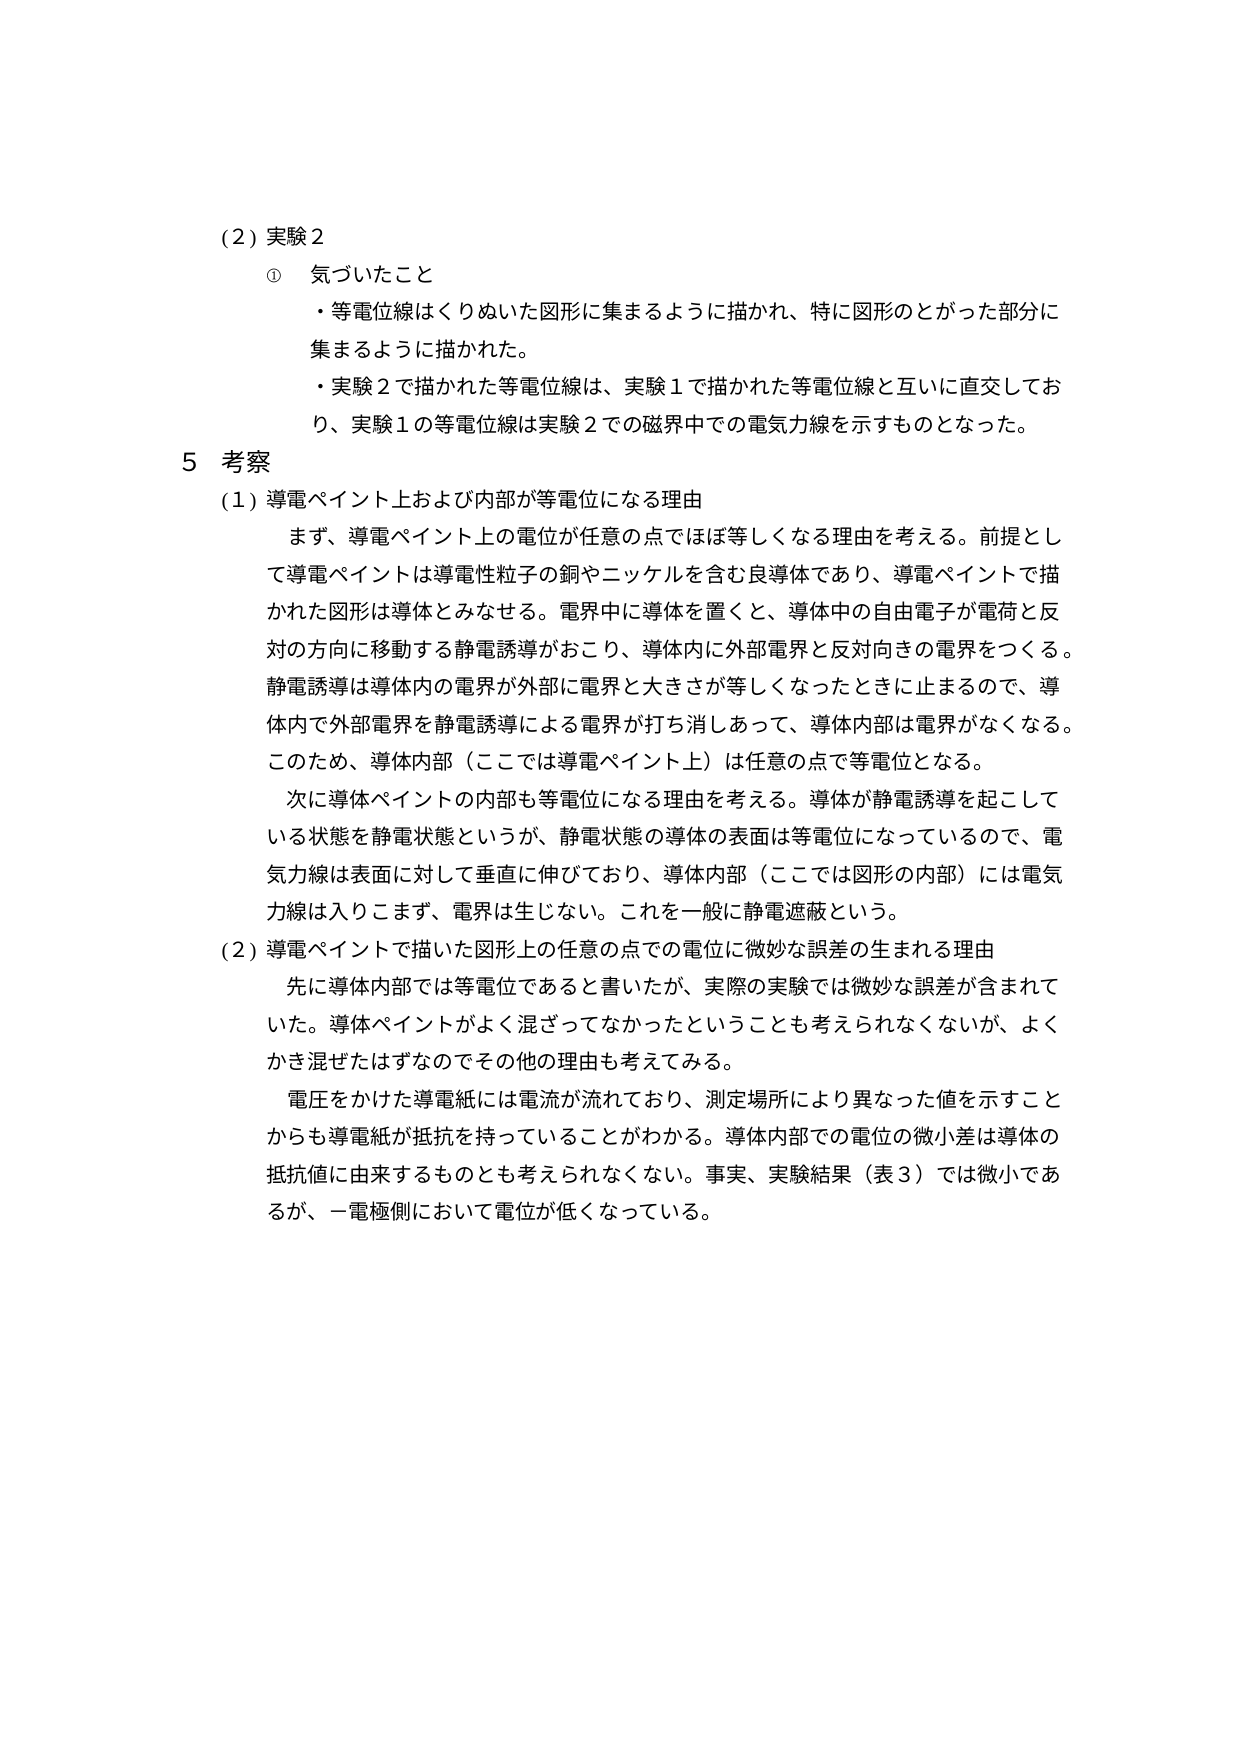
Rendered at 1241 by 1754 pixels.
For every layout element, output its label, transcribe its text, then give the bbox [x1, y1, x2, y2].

subtitle 気づいたこと ・等電位線はくりぬいた図形に集まるように描かれ、特に図形のとがった部分に集まるように描かれた。 ・実験２で描かれた等電位線は、実験１で描かれた等電位線と互いに直交しており、実験１の等電位線は実験２での磁界中での電気力線を示すものとなった。 [266, 254, 1063, 442]
subtitle 実験２ [221, 217, 1063, 254]
subtitle 導電ペイント上および内部が等電位になる理由 まず、導電ペイント上の電位が任意の点でほぼ等しくなる理由を考える。前提として導電ペイントは導電性粒子の銅やニッケルを含む良導体であり、導電ペイントで描かれた図形は導体とみなせる。電界中に導体を置くと、導体中の自由電子が電荷と反対の方向に移動する静電誘導がおこり、導体内に外部電界と反対向きの電界をつくる。静電誘導は導体内の電界が外部に電界と大きさが等しくなったときに止まるので、導体内で外部電界を静電誘導による電界が打ち消しあって、導体内部は電界がなくなる。このため、導体内部（ここでは導電ペイント上）は任意の点で等電位となる。 次に導体ペイントの内部も等電位になる理由を考える。導体が静電誘導を起こしている状態を静電状態というが、静電状態の導体の表面は等電位になっているので、電気力線は表面に対して垂直に伸びており、導体内部（ここでは図形の内部）には電気力線は入りこまず、電界は生じない。これを一般に静電遮蔽という。 [221, 479, 1063, 929]
subtitle 考察 [177, 442, 1063, 479]
subtitle 導電ペイントで描いた図形上の任意の点での電位に微妙な誤差の生まれる理由 先に導体内部では等電位であると書いたが、実際の実験では微妙な誤差が含まれていた。導体ペイントがよく混ざってなかったということも考えられなくないが、よくかき混ぜたはずなのでその他の理由も考えてみる。 電圧をかけた導電紙には電流が流れており、測定場所により異なった値を示すことからも導電紙が抵抗を持っていることがわかる。導体内部での電位の微小差は導体の抵抗値に由来するものとも考えられなくない。事実、実験結果（表３）では微小であるが、－電極側において電位が低くなっている。 [221, 929, 1063, 1229]
